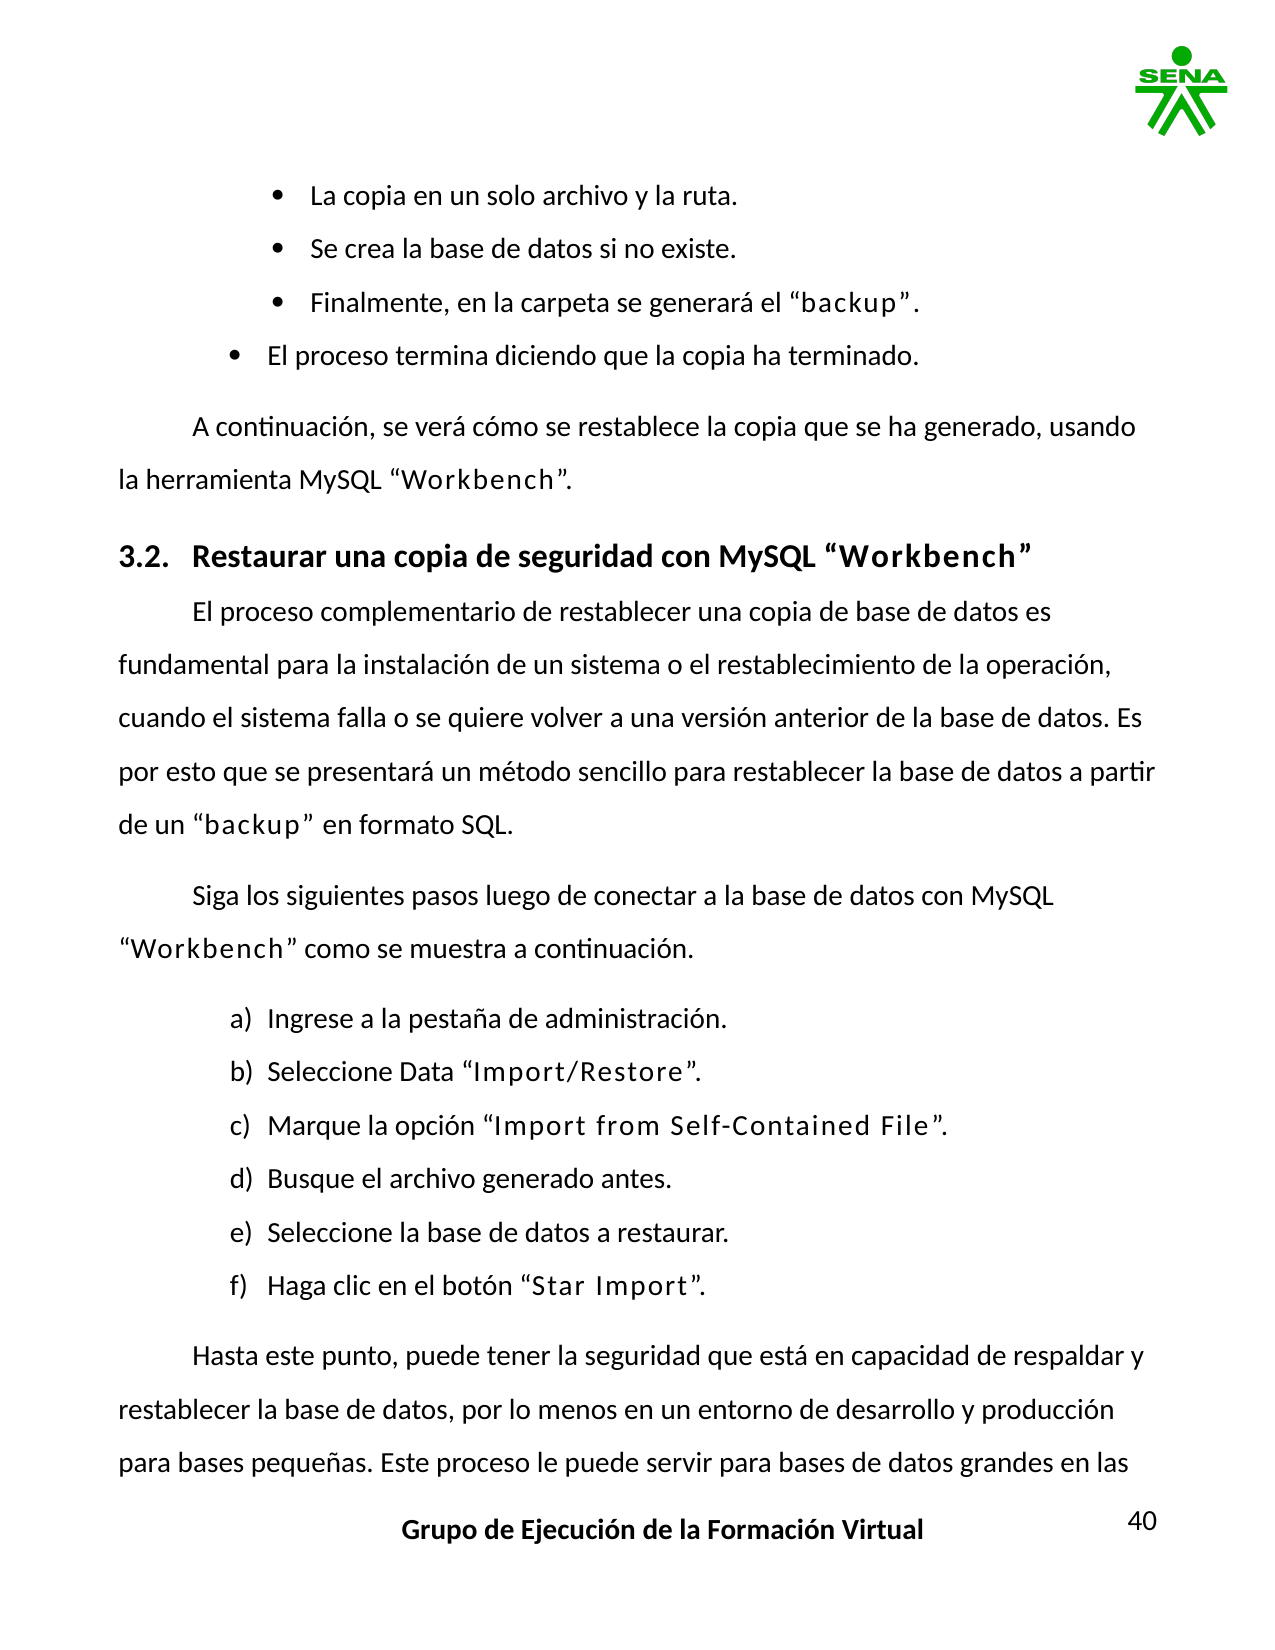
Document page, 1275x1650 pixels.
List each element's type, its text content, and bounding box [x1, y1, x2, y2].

picture [1135, 46, 1228, 136]
text El proceso complementario de restablecer una copia de base de datos es fundamental para la instalación de un sistema o el restablecimiento de la operación, cuando el sistema falla o se quiere volver a una versión anterior de la base de datos. Es por esto que se presentará un método sencillo para restablecer la base de datos a partir de un “backup” en formato SQL. [118, 593, 1157, 842]
list Marque la opción “Import from Self-Contained File”. [229, 1107, 1157, 1143]
text A continuación, se verá cómo se restablece la copia que se ha generado, usando la herramienta MySQL “Workbench”. [118, 408, 1157, 497]
text Siga los siguientes pasos luego de conectar a la base de datos con MySQL “Workbench” como se muestra a continuación. [118, 877, 1157, 966]
list Busque el archivo generado antes. [229, 1160, 1157, 1196]
list Ingrese a la pestaña de administración. [229, 1000, 1157, 1036]
list El proceso termina diciendo que la copia ha terminado. [229, 337, 1157, 373]
list Finalmente, en la carpeta se generará el “backup”. [273, 284, 1157, 320]
list Haga clic en el botón “Star Import”. [229, 1267, 1157, 1303]
list Se crea la base de datos si no existe. [273, 231, 1157, 266]
list Seleccione la base de datos a restaurar. [229, 1214, 1157, 1249]
list La copia en un solo archivo y la ruta. [273, 177, 1157, 213]
subtitle Restaurar una copia de seguridad con MySQL “Workbench” [118, 535, 1157, 576]
list Seleccione Data “Import/Restore”. [229, 1053, 1157, 1089]
